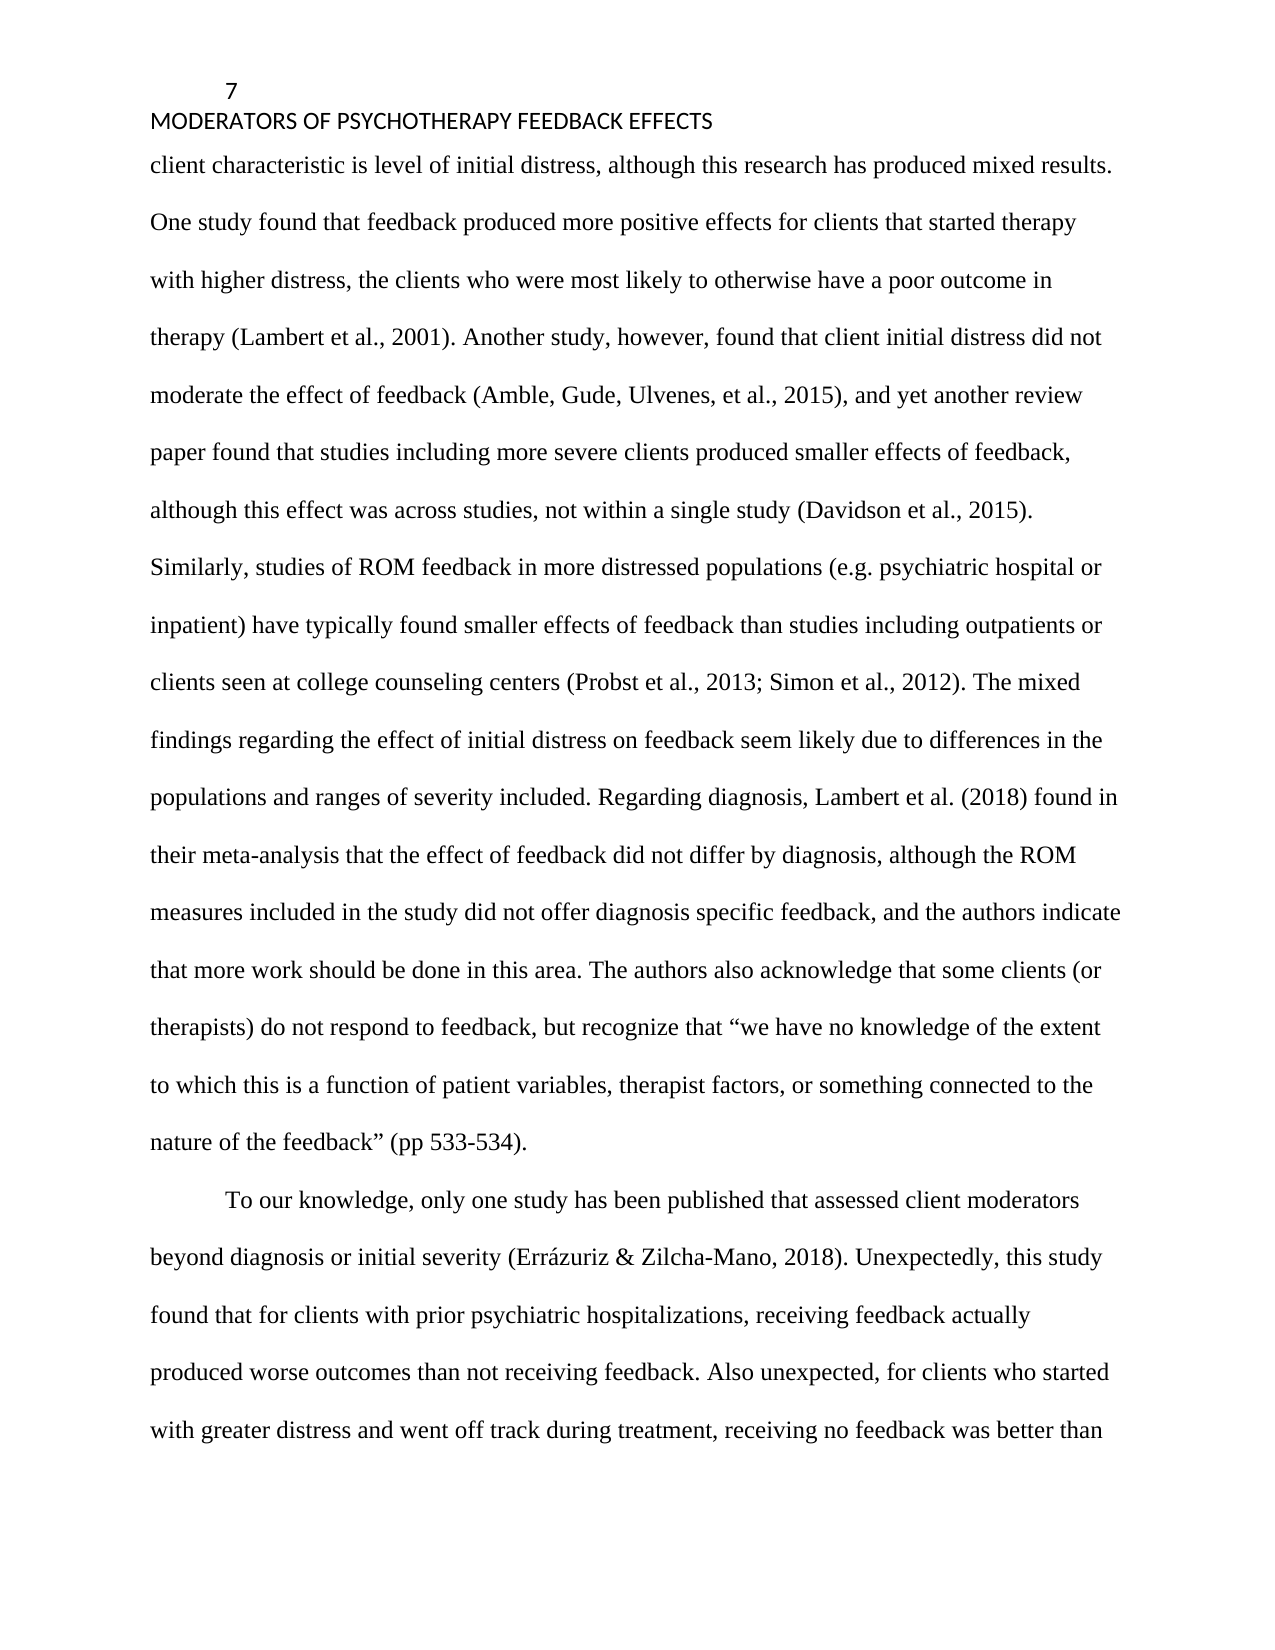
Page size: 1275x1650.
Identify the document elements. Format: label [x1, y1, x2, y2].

text [150, 1185, 1125, 1444]
text [150, 150, 1125, 1156]
